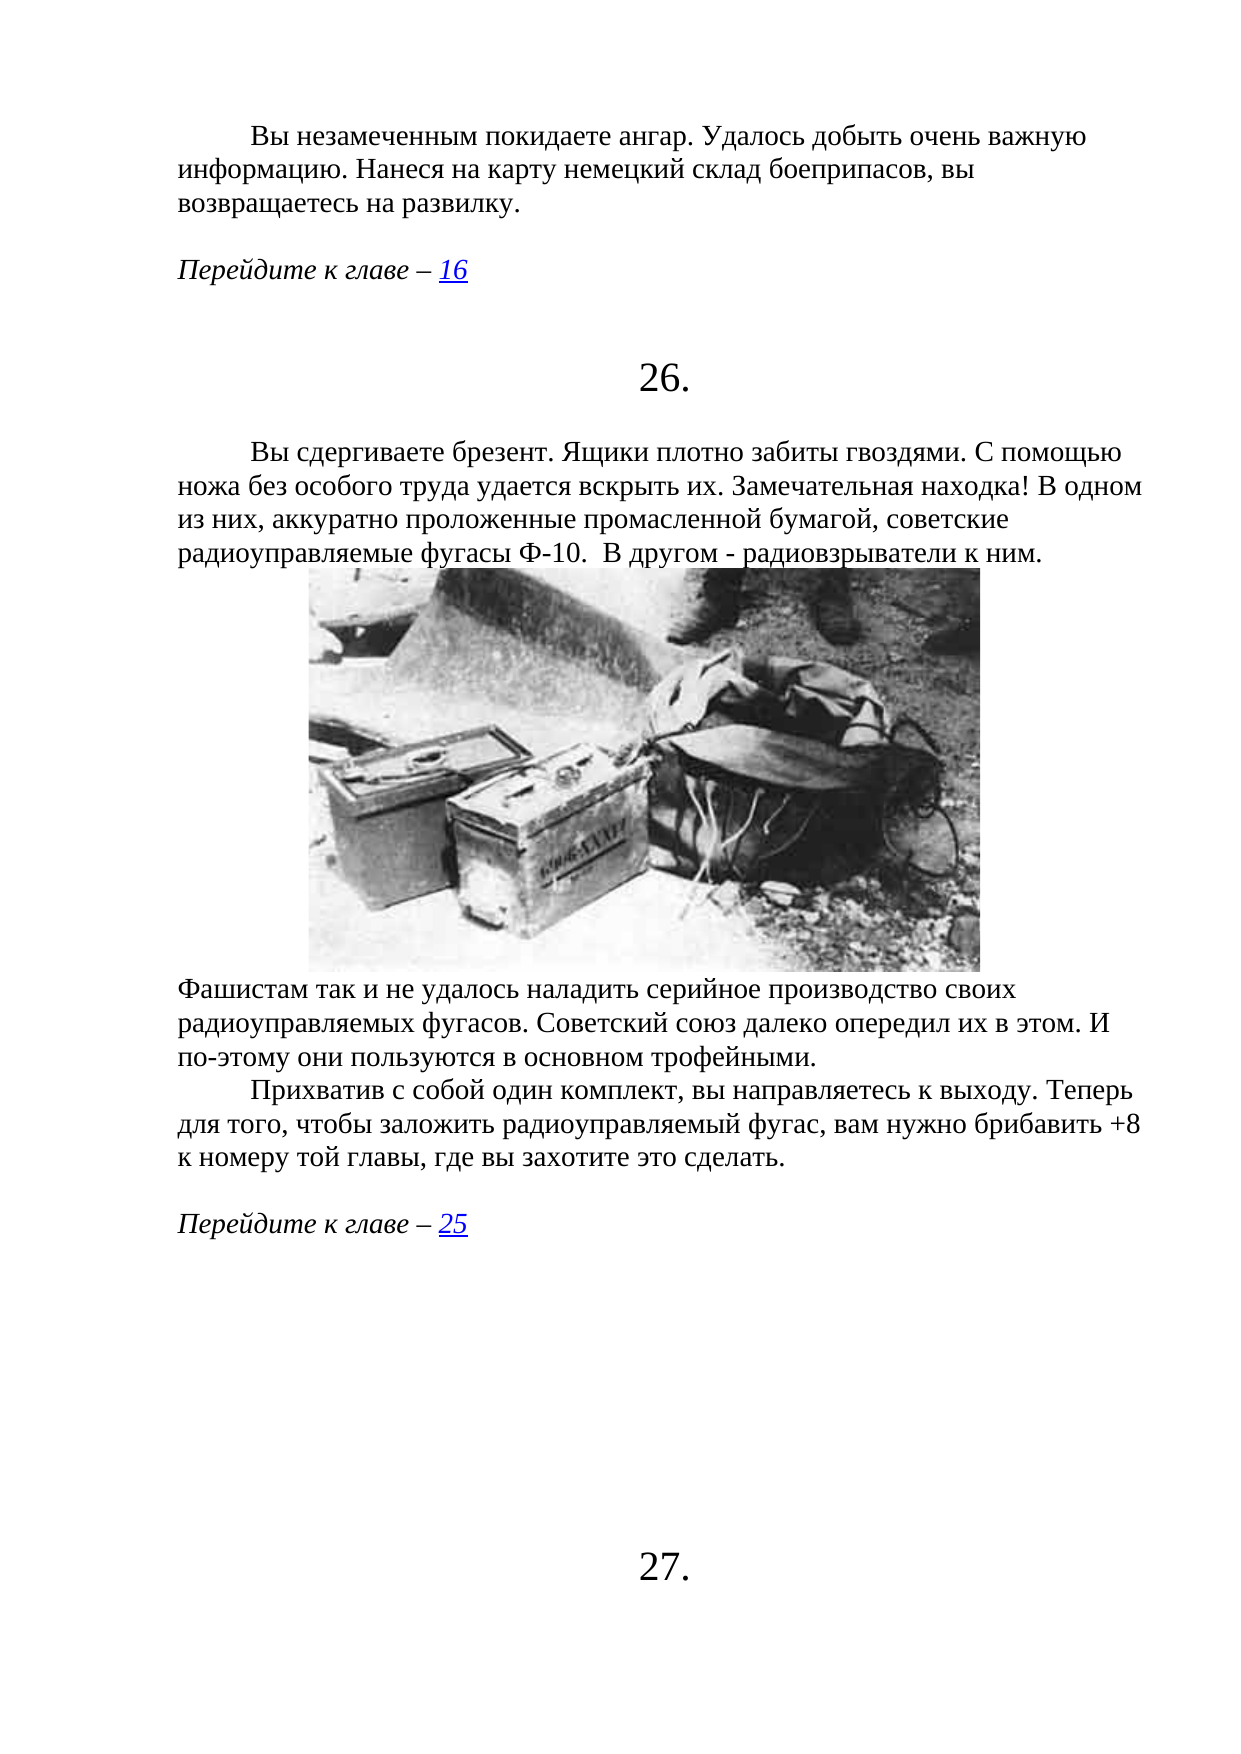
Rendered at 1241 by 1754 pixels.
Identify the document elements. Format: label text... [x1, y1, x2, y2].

text Перейдите к главе – 16 [177, 252, 1152, 286]
text 27. [177, 1542, 1152, 1590]
picture [308, 568, 981, 972]
text Вы сдергиваете брезент. Ящики плотно забиты гвоздями. С помощью ножа без особого труда удается вскрыть их. Замечательная находка! В одном из них, аккуратно проложенные промасленной бумагой, советские радиоуправляемые фугасы Ф-10. В другом - радиовзрыватели к ним. [177, 434, 1152, 568]
text Фашистам так и не удалось наладить серийное производство своих радиоуправляемых фугасов. Советский союз далеко опередил их в этом. И по-этому они пользуются в основном трофейными. [177, 972, 1152, 1072]
text Перейдите к главе – 25 [177, 1206, 1152, 1240]
text Вы незамеченным покидаете ангар. Удалось добыть очень важную информацию. Нанеся на карту немецкий склад боеприпасов, вы возвращаетесь на развилку. [177, 118, 1152, 219]
text 26. [177, 353, 1152, 401]
text Прихватив с собой один комплект, вы направляетесь к выходу. Теперь для того, чтобы заложить радиоуправляемый фугас, вам нужно брибавить +8 к номеру той главы, где вы захотите это сделать. [177, 1072, 1152, 1173]
